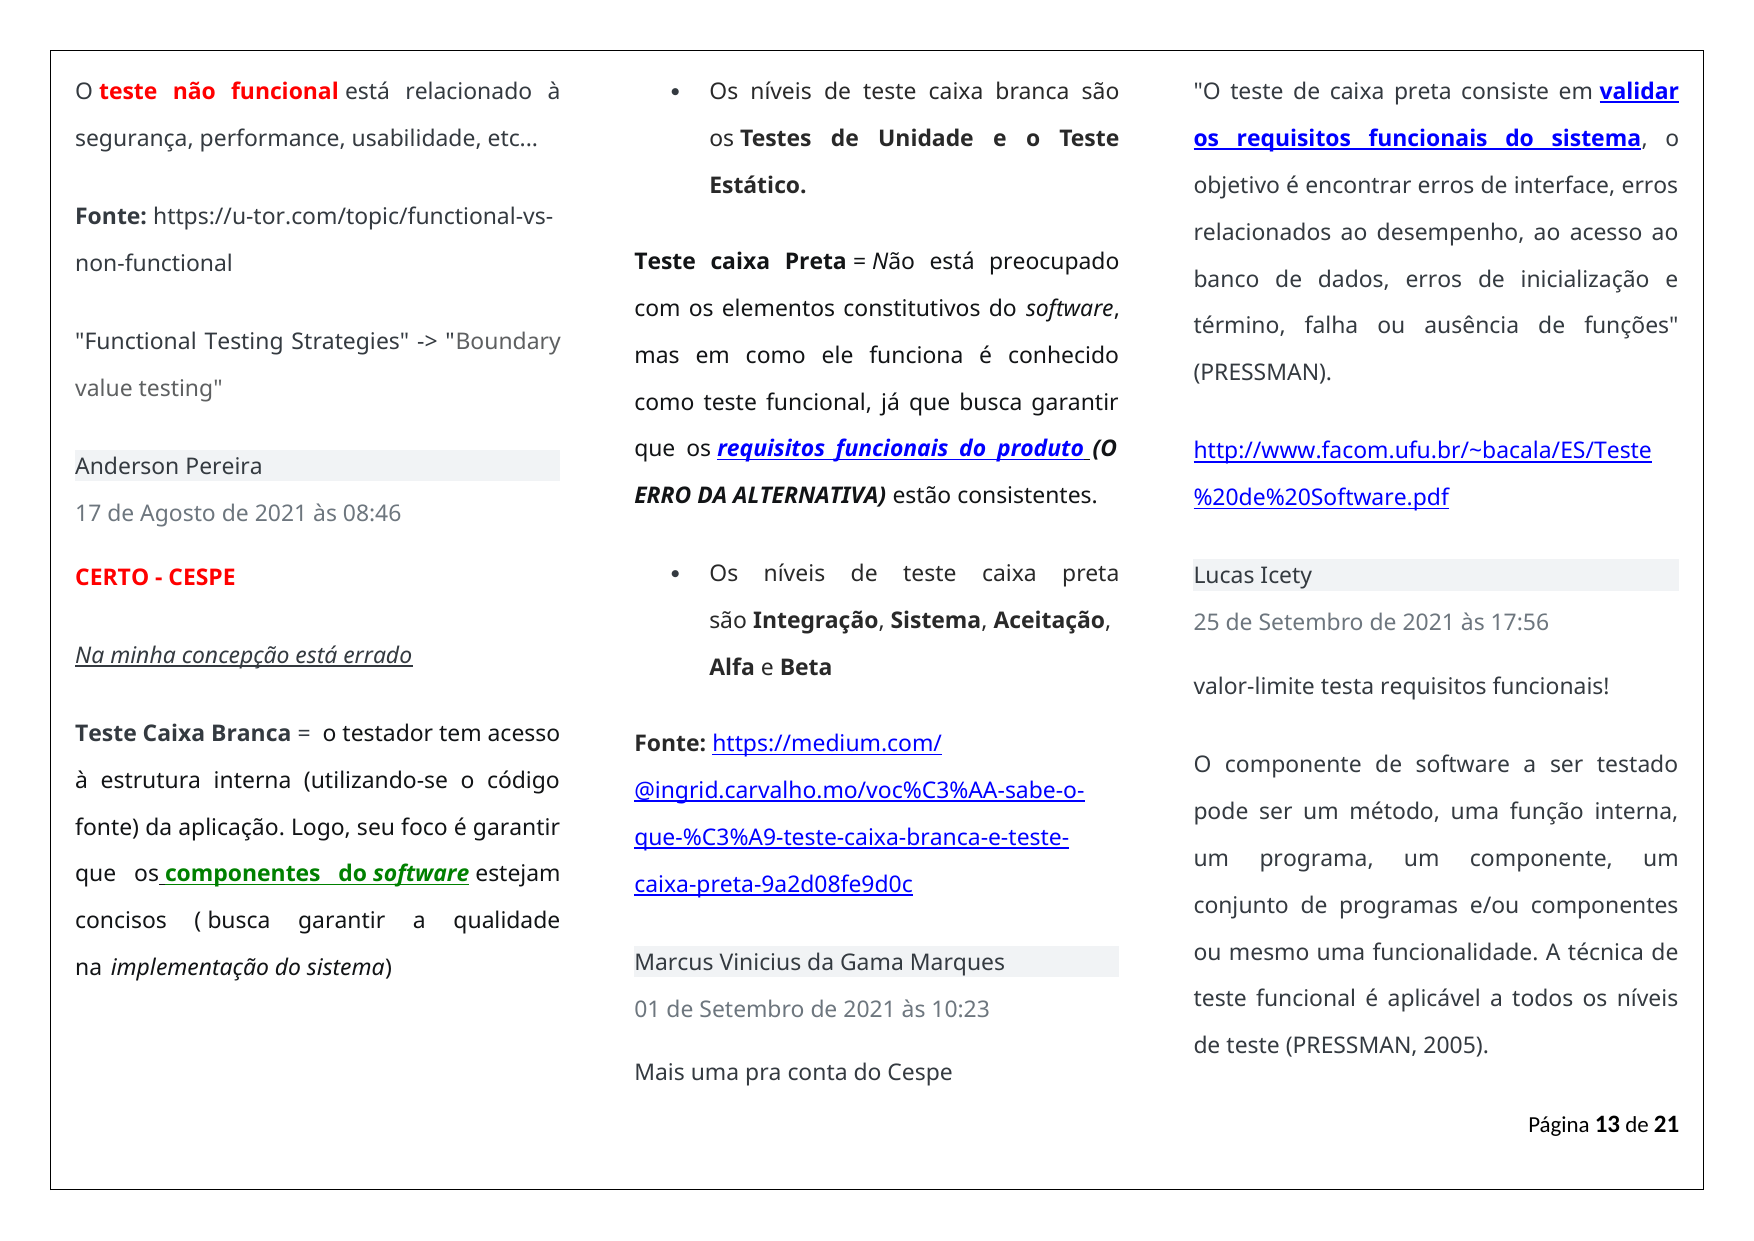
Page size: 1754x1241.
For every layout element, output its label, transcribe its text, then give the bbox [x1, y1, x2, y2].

text CERTO - CESPE [75, 560, 560, 592]
text Fonte: https://medium.com/@ingrid.carvalho.mo/voc%C3%AA-sabe-o-que-%C3%A9-teste-caixa-branca-e-teste-caixa-preta-9a2d08fe9d0c [634, 727, 1119, 899]
text Teste caixa Preta = Não está preocupado com os elementos constitutivos do software, mas em como ele funciona é conhecido como teste funcional, já que busca garantir que os requisitos funcionais do produto (O ERRO DA ALTERNATIVA) estão consistentes. [634, 245, 1119, 510]
text 01 de Setembro de 2021 às 10:23 [634, 993, 1119, 1024]
text Na minha concepção está errado [75, 638, 560, 670]
text O teste não funcional está relacionado à segurança, performance, usabilidade, etc... [75, 75, 560, 153]
text valor-limite testa requisitos funcionais! [1193, 670, 1679, 701]
text "Functional Testing Strategies" -> "Boundary value testing" [75, 325, 560, 403]
text O componente de software a ser testado pode ser um método, uma função interna, um programa, um componente, um conjunto de programas e/ou componentes ou mesmo uma funcionalidade. A técnica de teste funcional é aplicável a todos os níveis de teste (PRESSMAN, 2005). [1193, 748, 1679, 1060]
text Lucas Icety [1193, 559, 1679, 591]
text Fonte: https://u-tor.com/topic/functional-vs-non-functional [75, 200, 560, 278]
list Os níveis de teste caixa preta são Integração, Sistema, Aceitação, Alfa e Beta [672, 557, 1119, 682]
text Marcus Vinicius da Gama Marques [634, 946, 1119, 977]
text Mais uma pra conta do Cespe [634, 1056, 1119, 1087]
text Anderson Pereira [75, 450, 560, 481]
text 17 de Agosto de 2021 às 08:46 [75, 497, 560, 528]
list Os níveis de teste caixa branca são os Testes de Unidade e o Teste Estático. [672, 75, 1119, 200]
text http://www.facom.ufu.br/~bacala/ES/Teste%20de%20Software.pdf [1193, 434, 1679, 512]
text Teste Caixa Branca = o testador tem acesso à estrutura interna (utilizando-se o código fonte) da aplicação. Logo, seu foco é garantir que os componentes do software estejam concisos ( busca garantir a qualidade na implementação do sistema) [75, 717, 560, 982]
text "O teste de caixa preta consiste em validar os requisitos funcionais do sistema, o objetivo é encontrar erros de interface, erros relacionados ao desempenho, ao acesso ao banco de dados, erros de inicialização e término, falha ou ausência de funções" (PRESSMAN). [1193, 75, 1679, 387]
text 25 de Setembro de 2021 às 17:56 [1193, 606, 1679, 637]
